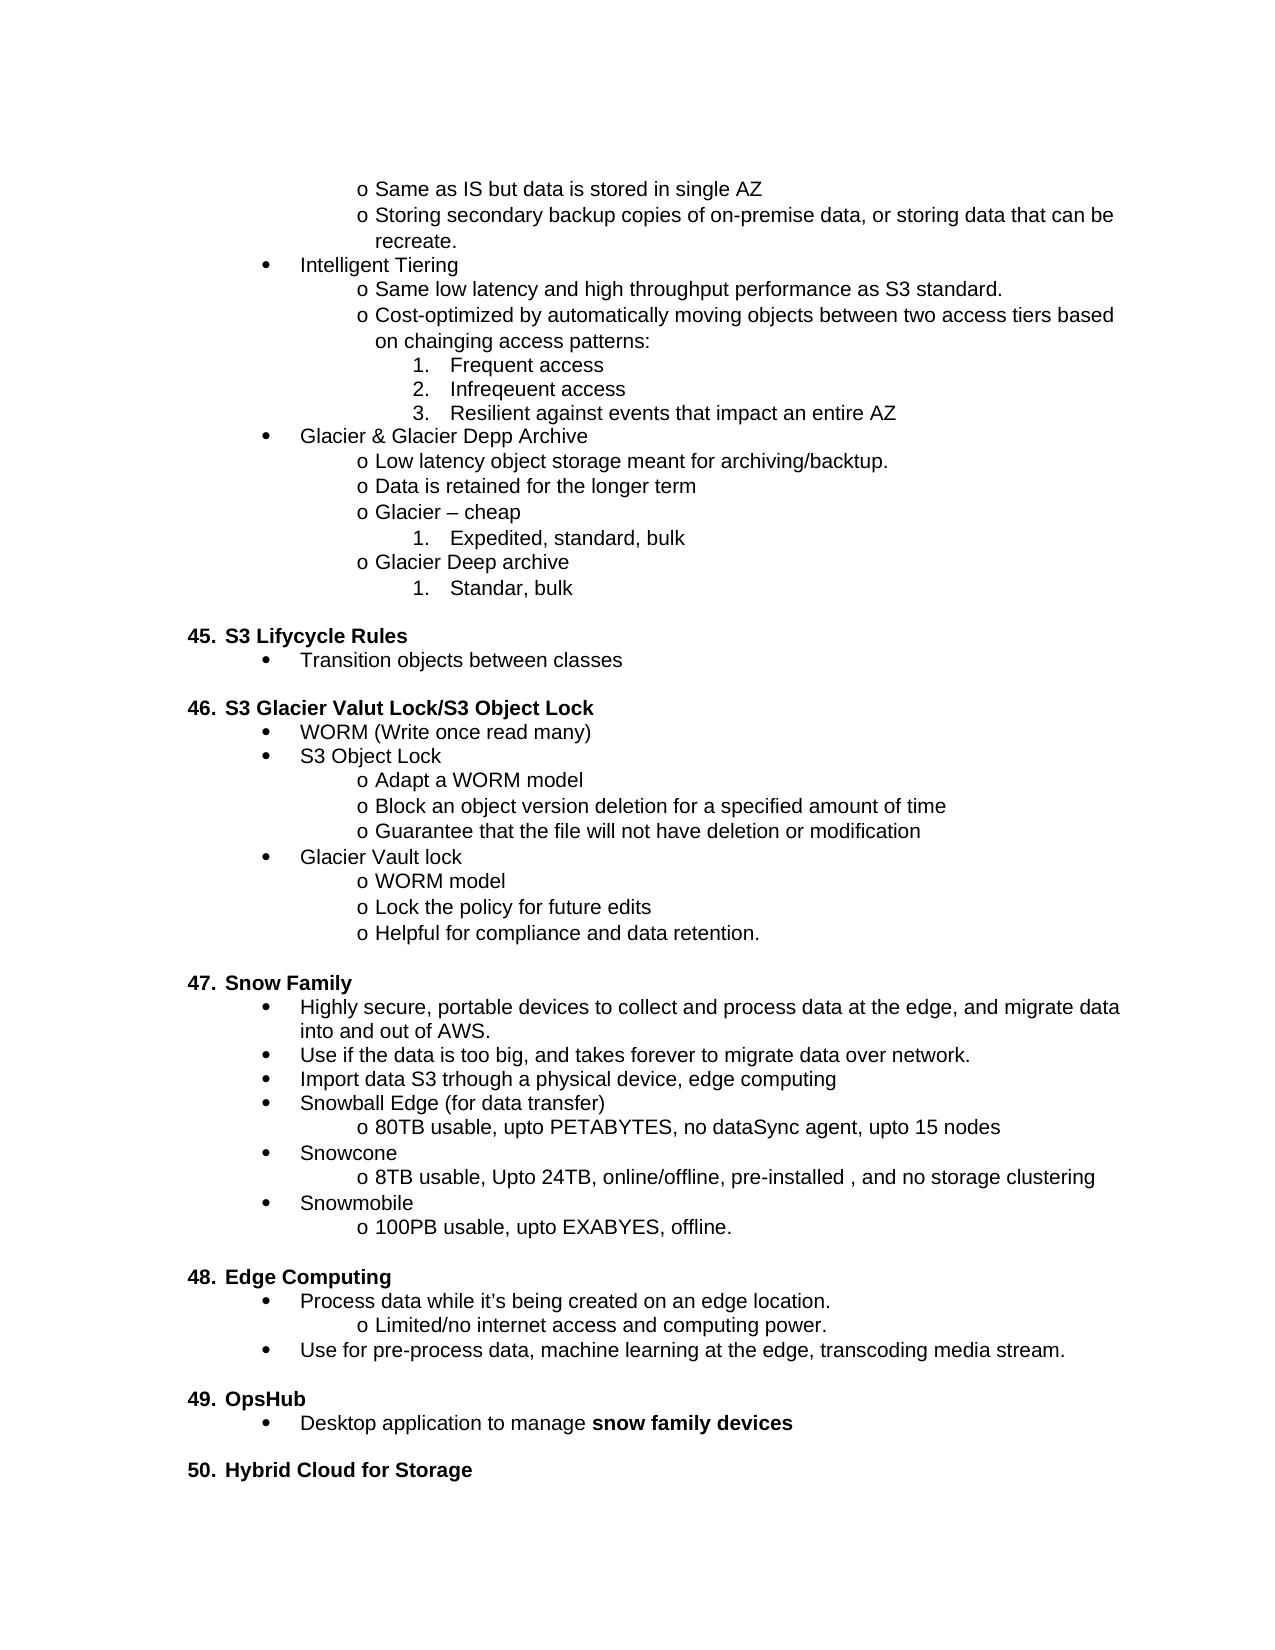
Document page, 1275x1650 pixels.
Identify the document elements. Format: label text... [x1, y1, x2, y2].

list Edge Computing [187, 1264, 1125, 1288]
list Expedited, standard, bulk [412, 526, 1125, 550]
list 8TB usable, Upto 24TB, online/offline, pre-installed , and no storage clustering [356, 1165, 1125, 1191]
list Process data while it’s being created on an edge location. [262, 1288, 1125, 1312]
list Low latency object storage meant for archiving/backtup. [356, 448, 1125, 474]
list S3 Glacier Valut Lock/S3 Object Lock [187, 696, 1125, 719]
list Snowball Edge (for data transfer) [262, 1091, 1125, 1115]
list Cost-optimized by automatically moving objects between two access tiers based on chainging access patterns: [356, 303, 1125, 352]
list Guarantee that the file will not have deletion or modification [356, 819, 1125, 845]
list Desktop application to manage snow family devices [262, 1410, 1125, 1434]
list Intelligent Tiering [262, 253, 1125, 277]
list Use if the data is too big, and takes forever to migrate data over network. [262, 1043, 1125, 1067]
list Limited/no internet access and computing power. [356, 1312, 1125, 1338]
list Transition objects between classes [262, 648, 1125, 672]
list Snowmobile [262, 1191, 1125, 1215]
list Adapt a WORM model [356, 768, 1125, 793]
list 80TB usable, upto PETABYTES, no dataSync agent, upto 15 nodes [356, 1115, 1125, 1141]
list Use for pre-process data, machine learning at the edge, transcoding media stream. [262, 1338, 1125, 1362]
list WORM model [356, 869, 1125, 895]
list Data is retained for the longer term [356, 474, 1125, 500]
list Lock the policy for future edits [356, 895, 1125, 921]
list Resilient against events that impact an entire AZ [412, 400, 1125, 424]
list Snow Family [187, 971, 1125, 995]
list WORM (Write once read many) [262, 719, 1125, 744]
list Glacier & Glacier Depp Archive [262, 424, 1125, 448]
list Frequent access [412, 352, 1125, 376]
list Snowcone [262, 1141, 1125, 1165]
list Block an object version deletion for a specified amount of time [356, 793, 1125, 819]
list S3 Object Lock [262, 744, 1125, 768]
list Storing secondary backup copies of on-premise data, or storing data that can be recreate. [356, 203, 1125, 253]
list 100PB usable, upto EXABYES, offline. [356, 1215, 1125, 1241]
list Glacier Deep archive [356, 550, 1125, 576]
list Infreqeuent access [412, 376, 1125, 400]
list S3 Lifycycle Rules [187, 624, 1125, 648]
list Same low latency and high throughput performance as S3 standard. [356, 277, 1125, 303]
list Import data S3 trhough a physical device, edge computing [262, 1067, 1125, 1091]
list Highly secure, portable devices to collect and process data at the edge, and migrate data into and out of AWS. [262, 995, 1125, 1043]
list Standar, bulk [412, 576, 1125, 600]
list Same as IS but data is stored in single AZ [356, 177, 1125, 203]
list Glacier – cheap [356, 500, 1125, 526]
list OpsHub [187, 1386, 1125, 1410]
list Hybrid Cloud for Storage [187, 1458, 1125, 1482]
list Glacier Vault lock [262, 845, 1125, 869]
list Helpful for compliance and data retention. [356, 921, 1125, 947]
